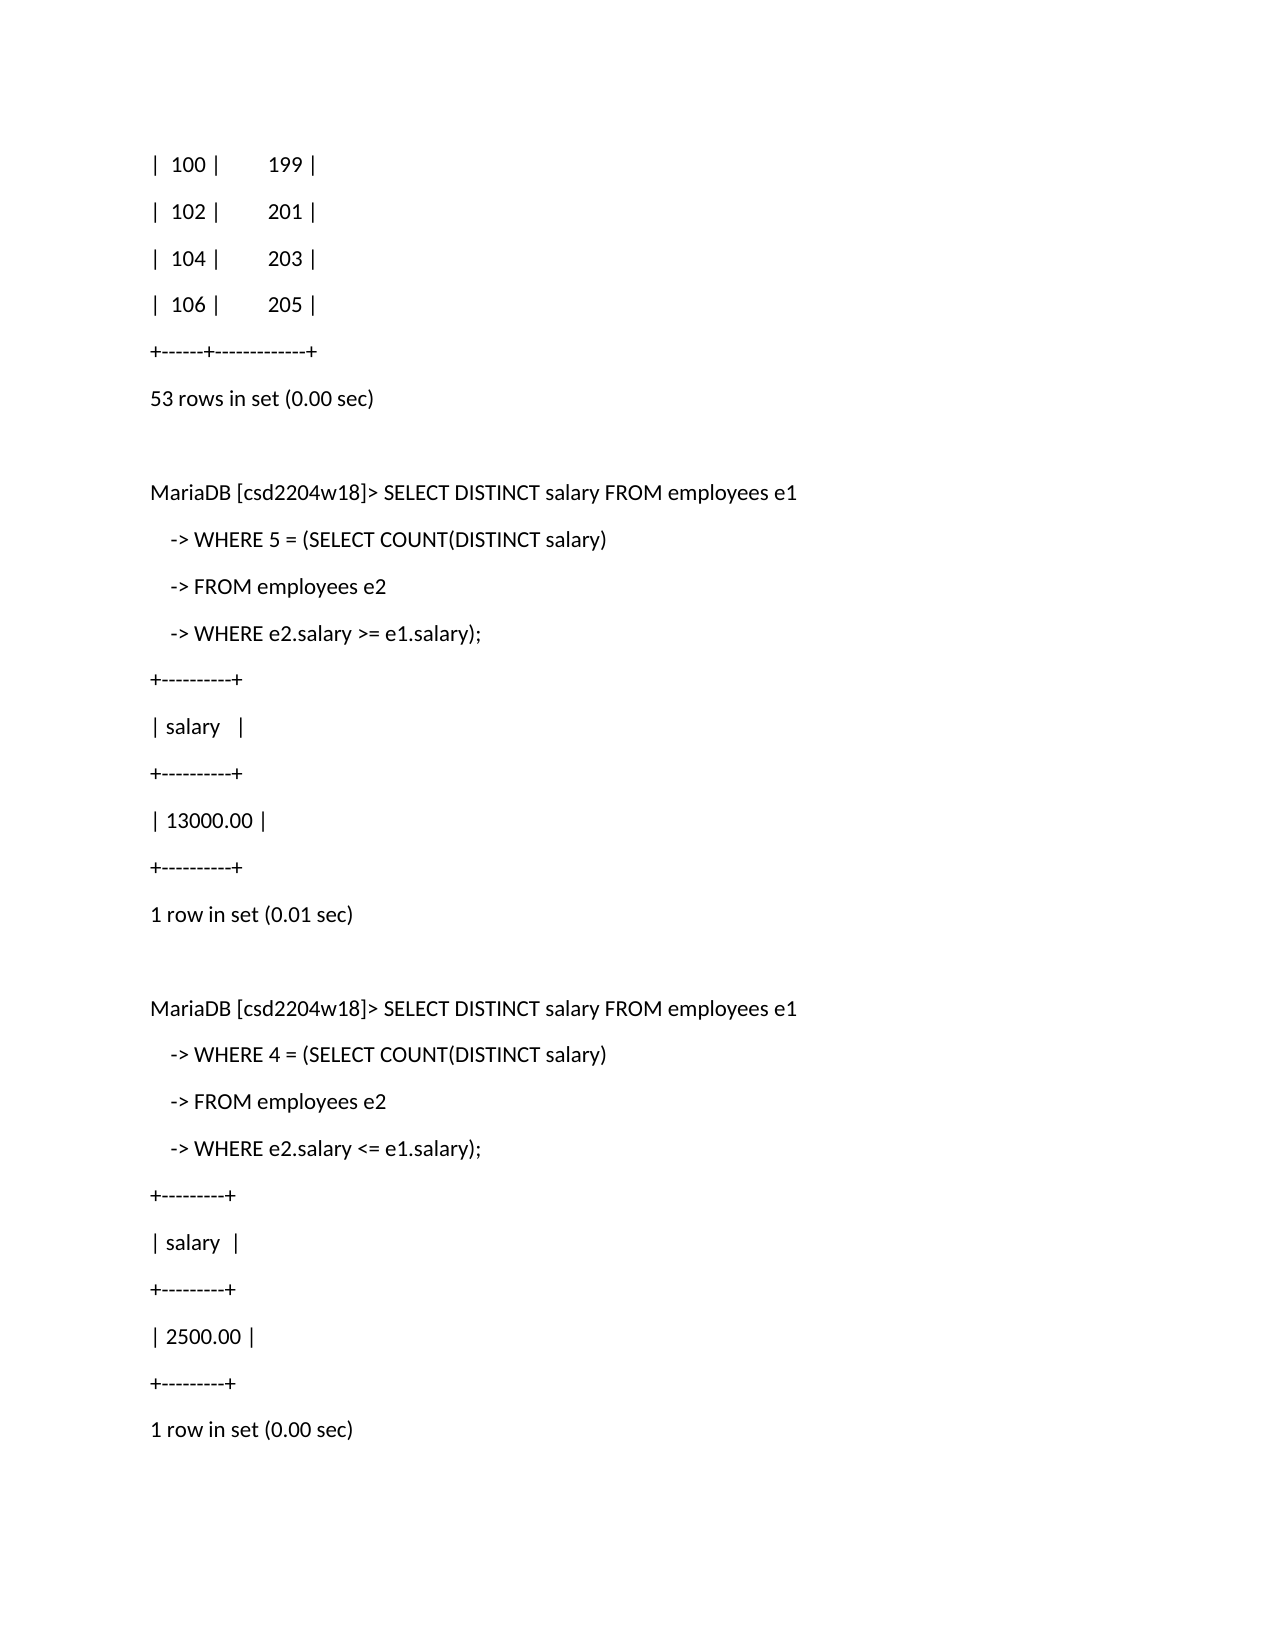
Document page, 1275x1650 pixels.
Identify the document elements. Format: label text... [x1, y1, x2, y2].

text | salary | [150, 1228, 1125, 1256]
text +---------+ [150, 1181, 1125, 1209]
text | 102 | 201 | [150, 197, 1125, 225]
text | 2500.00 | [150, 1322, 1125, 1350]
text -> WHERE 5 = (SELECT COUNT(DISTINCT salary) [150, 525, 1125, 553]
text +---------+ [150, 1369, 1125, 1397]
text 1 row in set (0.00 sec) [150, 1416, 1125, 1444]
text | 106 | 205 | [150, 291, 1125, 319]
text MariaDB [csd2204w18]> SELECT DISTINCT salary FROM employees e1 [150, 478, 1125, 506]
text +---------+ [150, 1275, 1125, 1303]
text 53 rows in set (0.00 sec) [150, 384, 1125, 412]
text -> WHERE e2.salary <= e1.salary); [150, 1134, 1125, 1162]
text | 104 | 203 | [150, 244, 1125, 272]
text -> WHERE 4 = (SELECT COUNT(DISTINCT salary) [150, 1041, 1125, 1069]
text MariaDB [csd2204w18]> SELECT DISTINCT salary FROM employees e1 [150, 994, 1125, 1022]
text 1 row in set (0.01 sec) [150, 900, 1125, 928]
text +----------+ [150, 853, 1125, 881]
text +------+-------------+ [150, 337, 1125, 366]
text | 100 | 199 | [150, 150, 1125, 178]
text | salary | [150, 712, 1125, 741]
text -> WHERE e2.salary >= e1.salary); [150, 619, 1125, 647]
text +----------+ [150, 666, 1125, 694]
text -> FROM employees e2 [150, 572, 1125, 600]
text +----------+ [150, 759, 1125, 787]
text | 13000.00 | [150, 806, 1125, 834]
text -> FROM employees e2 [150, 1087, 1125, 1116]
